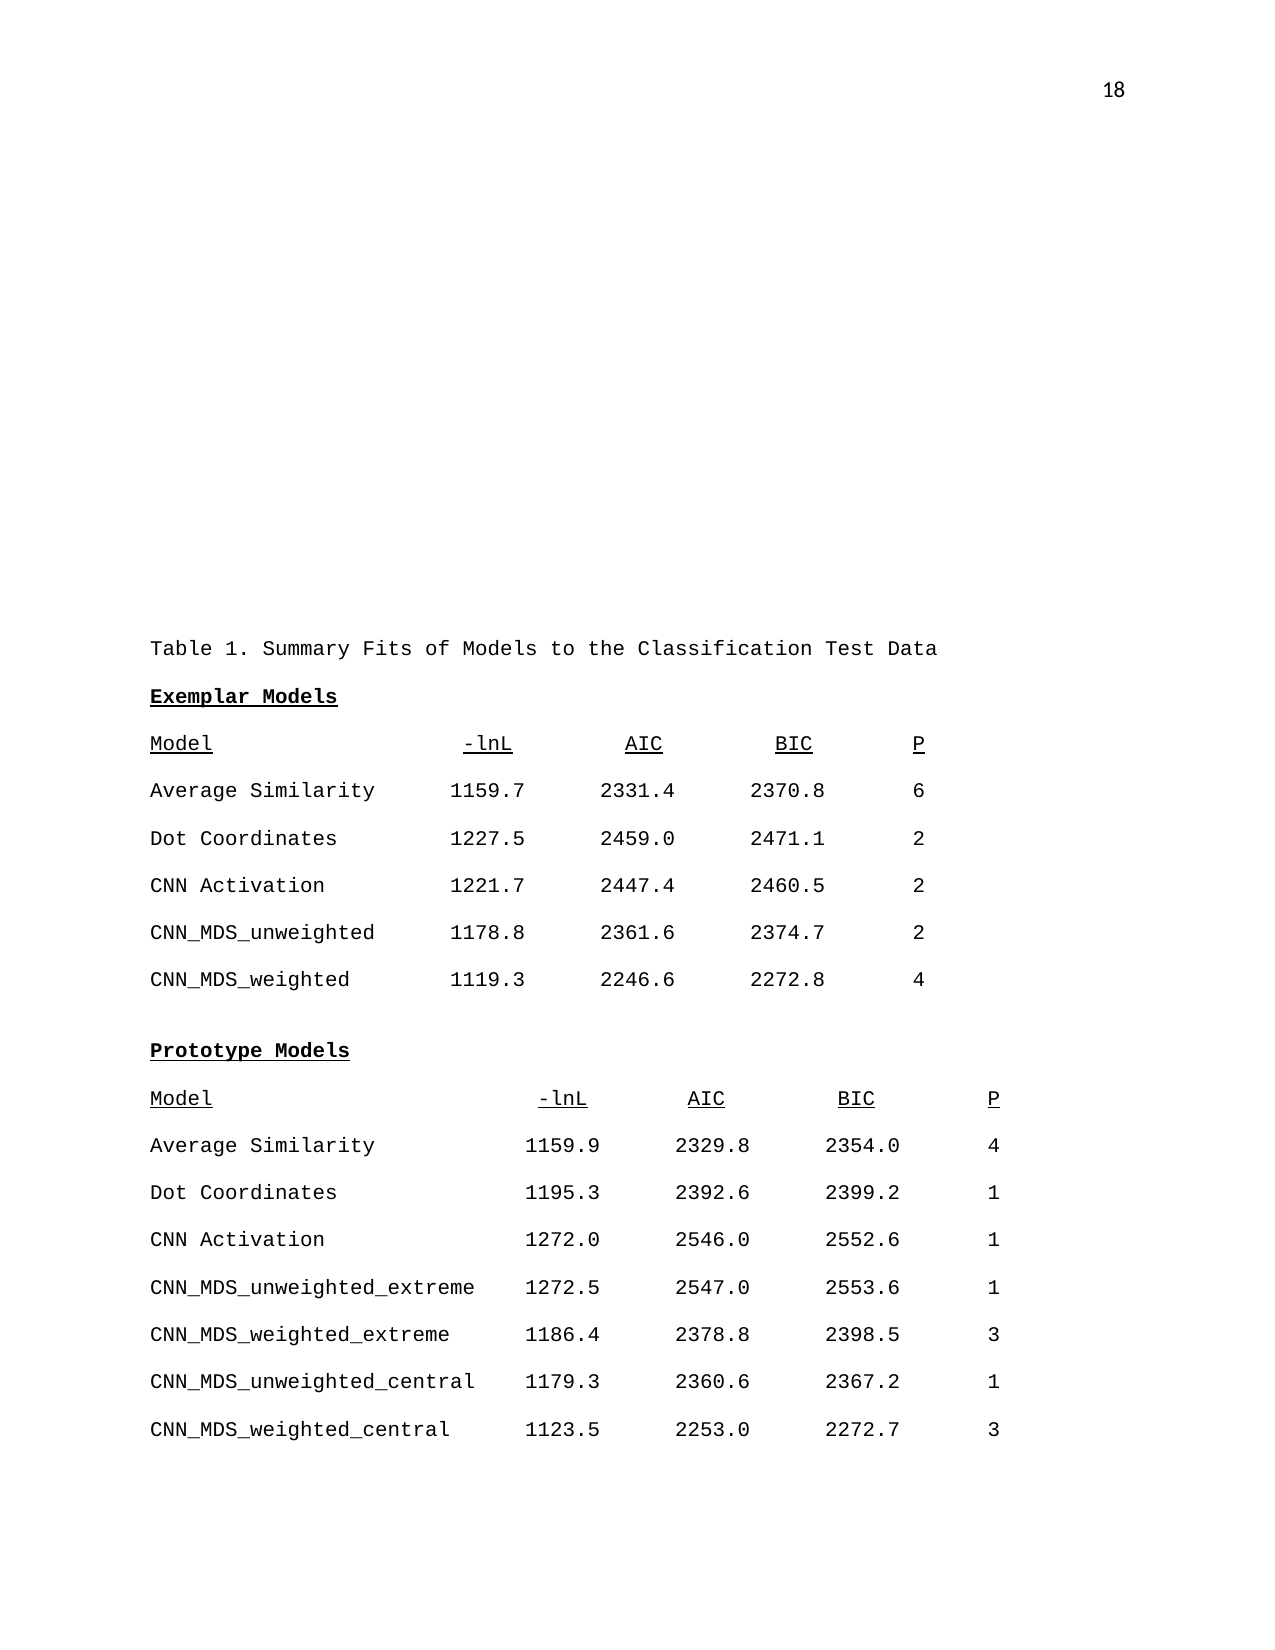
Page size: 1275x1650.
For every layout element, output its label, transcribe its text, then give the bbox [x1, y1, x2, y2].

text Average Similarity 1159.9 2329.8 2354.0 4 [150, 1135, 1125, 1158]
text Dot Coordinates 1195.3 2392.6 2399.2 1 [150, 1182, 1125, 1206]
text Average Similarity 1159.7 2331.4 2370.8 6 [150, 780, 1125, 804]
text CNN_MDS_weighted_central 1123.5 2253.0 2272.7 3 [150, 1419, 1125, 1442]
text CNN Activation 1272.0 2546.0 2552.6 1 [150, 1229, 1125, 1253]
text Model -lnL AIC BIC P [150, 733, 1125, 757]
text CNN Activation 1221.7 2447.4 2460.5 2 [150, 875, 1125, 898]
text Model -lnL AIC BIC P [150, 1088, 1125, 1111]
text Table 1. Summary Fits of Models to the Classification Test Data [150, 638, 1125, 662]
text Prototype Models [150, 1040, 1125, 1064]
text CNN_MDS_unweighted 1178.8 2361.6 2374.7 2 [150, 922, 1125, 946]
text CNN_MDS_weighted_extreme 1186.4 2378.8 2398.5 3 [150, 1324, 1125, 1348]
text CNN_MDS_weighted 1119.3 2246.6 2272.8 4 [150, 969, 1125, 993]
text Exemplar Models [150, 686, 1125, 709]
text CNN_MDS_unweighted_extreme 1272.5 2547.0 2553.6 1 [150, 1277, 1125, 1300]
text Dot Coordinates 1227.5 2459.0 2471.1 2 [150, 827, 1125, 851]
text CNN_MDS_unweighted_central 1179.3 2360.6 2367.2 1 [150, 1371, 1125, 1395]
